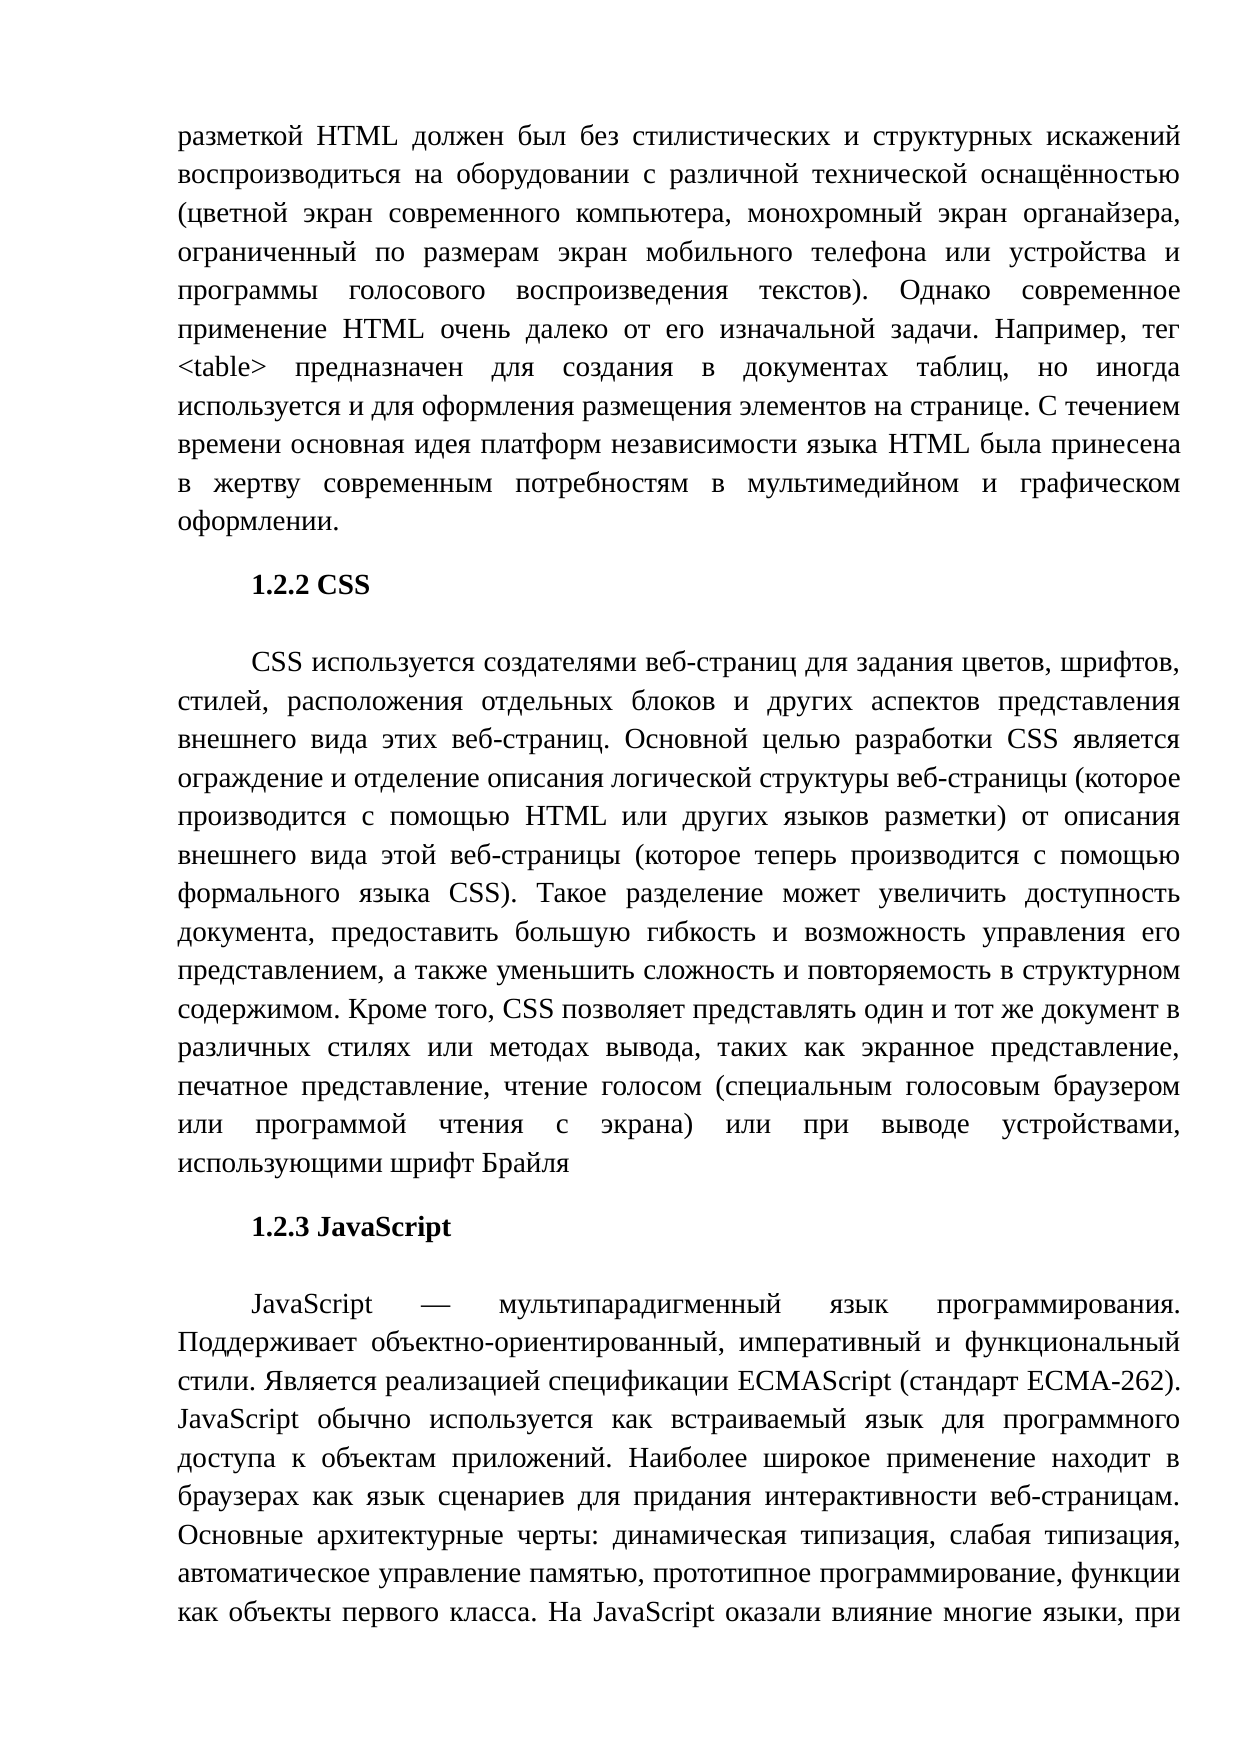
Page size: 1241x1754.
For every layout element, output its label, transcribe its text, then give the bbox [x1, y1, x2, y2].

list CSS используется создателями веб-страниц для задания цветов, шрифтов, стилей, расположения отдельных блоков и других аспектов представления внешнего вида этих веб-страниц. Основной целью разработки CSS является ограждение и отделение описания логической структуры веб-страницы (которое производится с помощью HTML или других языков разметки) от описания внешнего вида этой веб-страницы (которое теперь производится с помощью формального языка CSS). Такое разделение может увеличить доступность документа, предоставить большую гибкость и возможность управления его представлением, а также уменьшить сложность и повторяемость в структурном содержимом. Кроме того, CSS позволяет представлять один и тот же документ в различных стилях или методах вывода, таких как экранное представление, печатное представление, чтение голосом (специальным голосовым браузером или программой чтения с экрана) или при выводе устройствами, использующими шрифт Брайля [177, 644, 1181, 1179]
subtitle 1.2.3 JavaScript [251, 1209, 1181, 1242]
subtitle 1.2.2 CSS [177, 567, 1181, 601]
